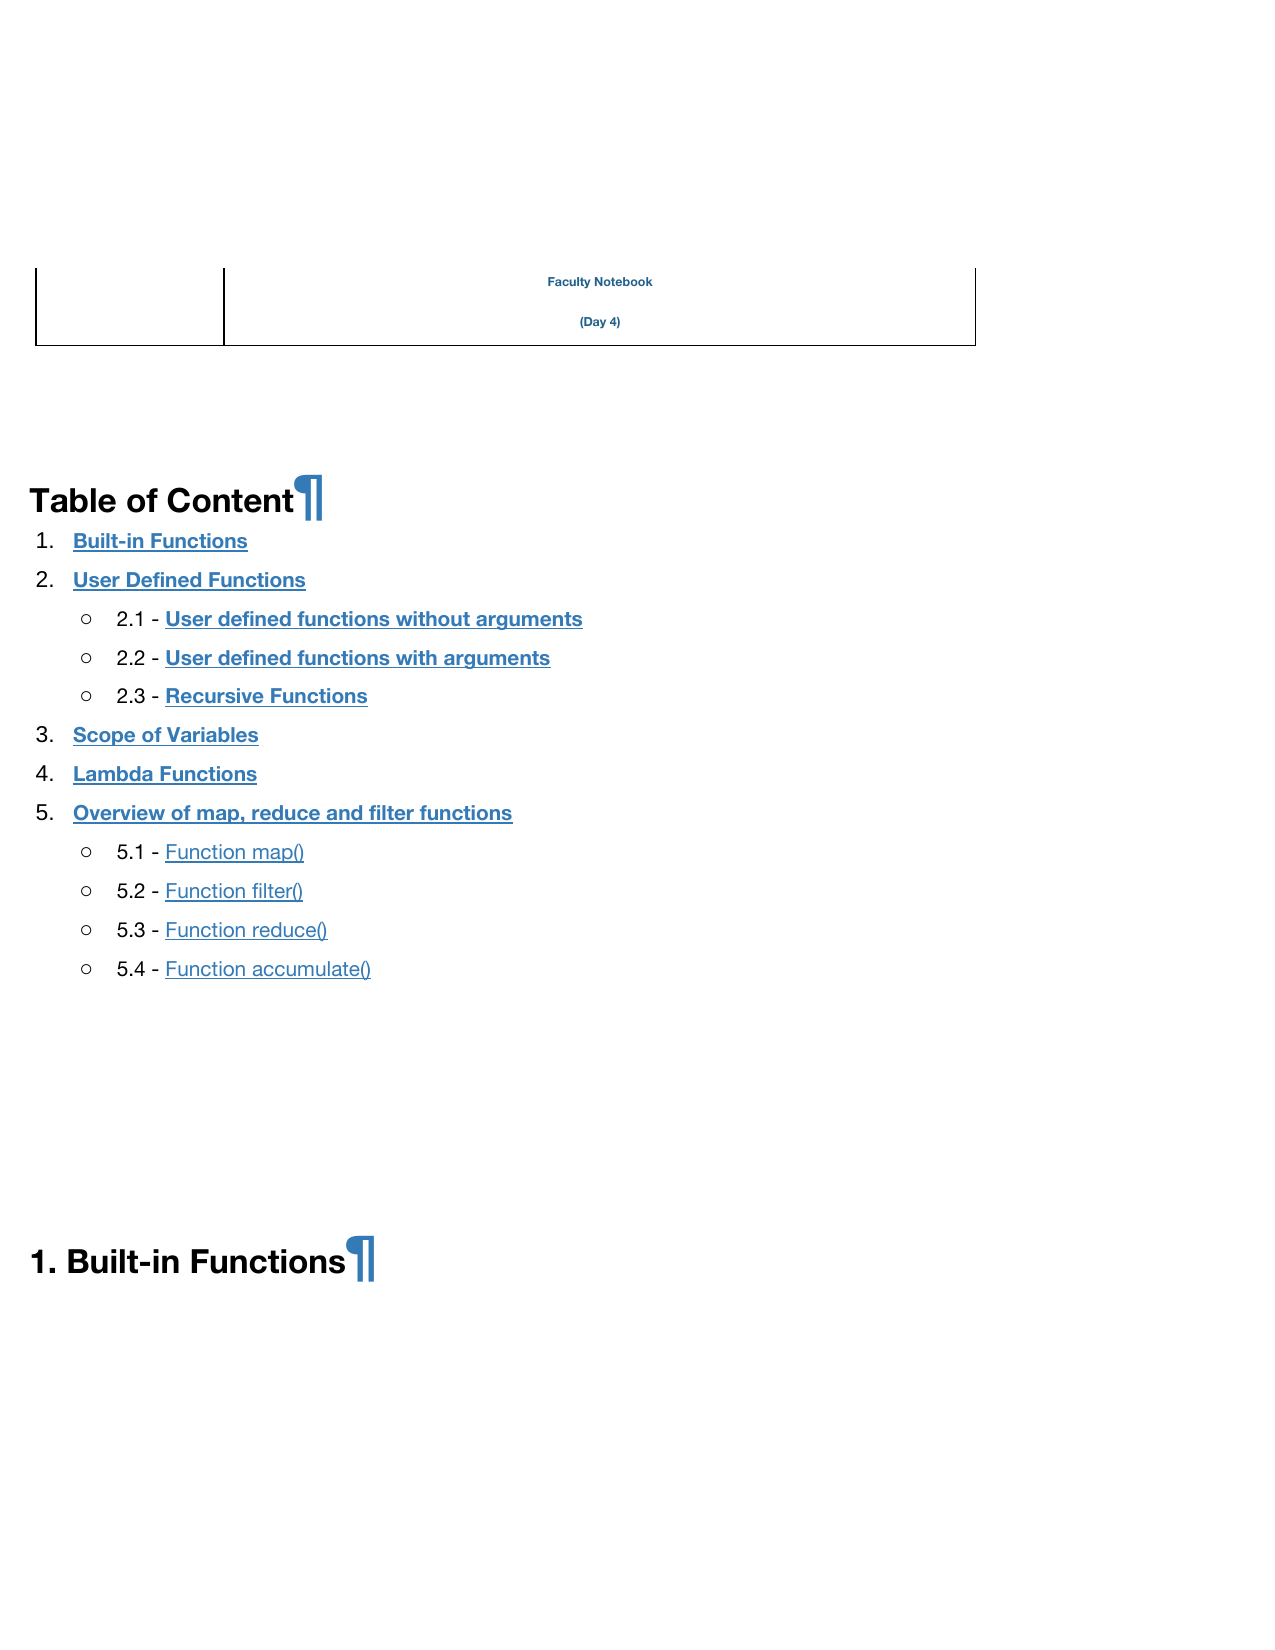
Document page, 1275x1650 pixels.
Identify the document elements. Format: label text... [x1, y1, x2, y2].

list Scope of Variables [35, 721, 1200, 749]
list Lambda Functions [35, 760, 1200, 788]
subtitle 1. Built-in Functions¶ [29, 1223, 1244, 1289]
list 2.2 - User defined functions with arguments [79, 644, 1156, 671]
list 5.3 - Function reduce() [79, 916, 1156, 943]
list 5.4 - Function accumulate() [79, 954, 1156, 982]
table_header [37, 268, 223, 345]
list 2.3 - Recursive Functions [79, 682, 1156, 710]
list Overview of map, reduce and filter functions [35, 799, 1200, 826]
list Built-in Functions [35, 527, 1200, 554]
table_header Faculty Notebook (Day 4) [225, 268, 975, 345]
list 5.2 - Function filter() [79, 877, 1156, 904]
list 2.1 - User defined functions without arguments [79, 605, 1156, 632]
text Table of Content¶ [29, 461, 1244, 527]
list 5.1 - Function map() [79, 838, 1156, 865]
list User Defined Functions [35, 566, 1200, 593]
